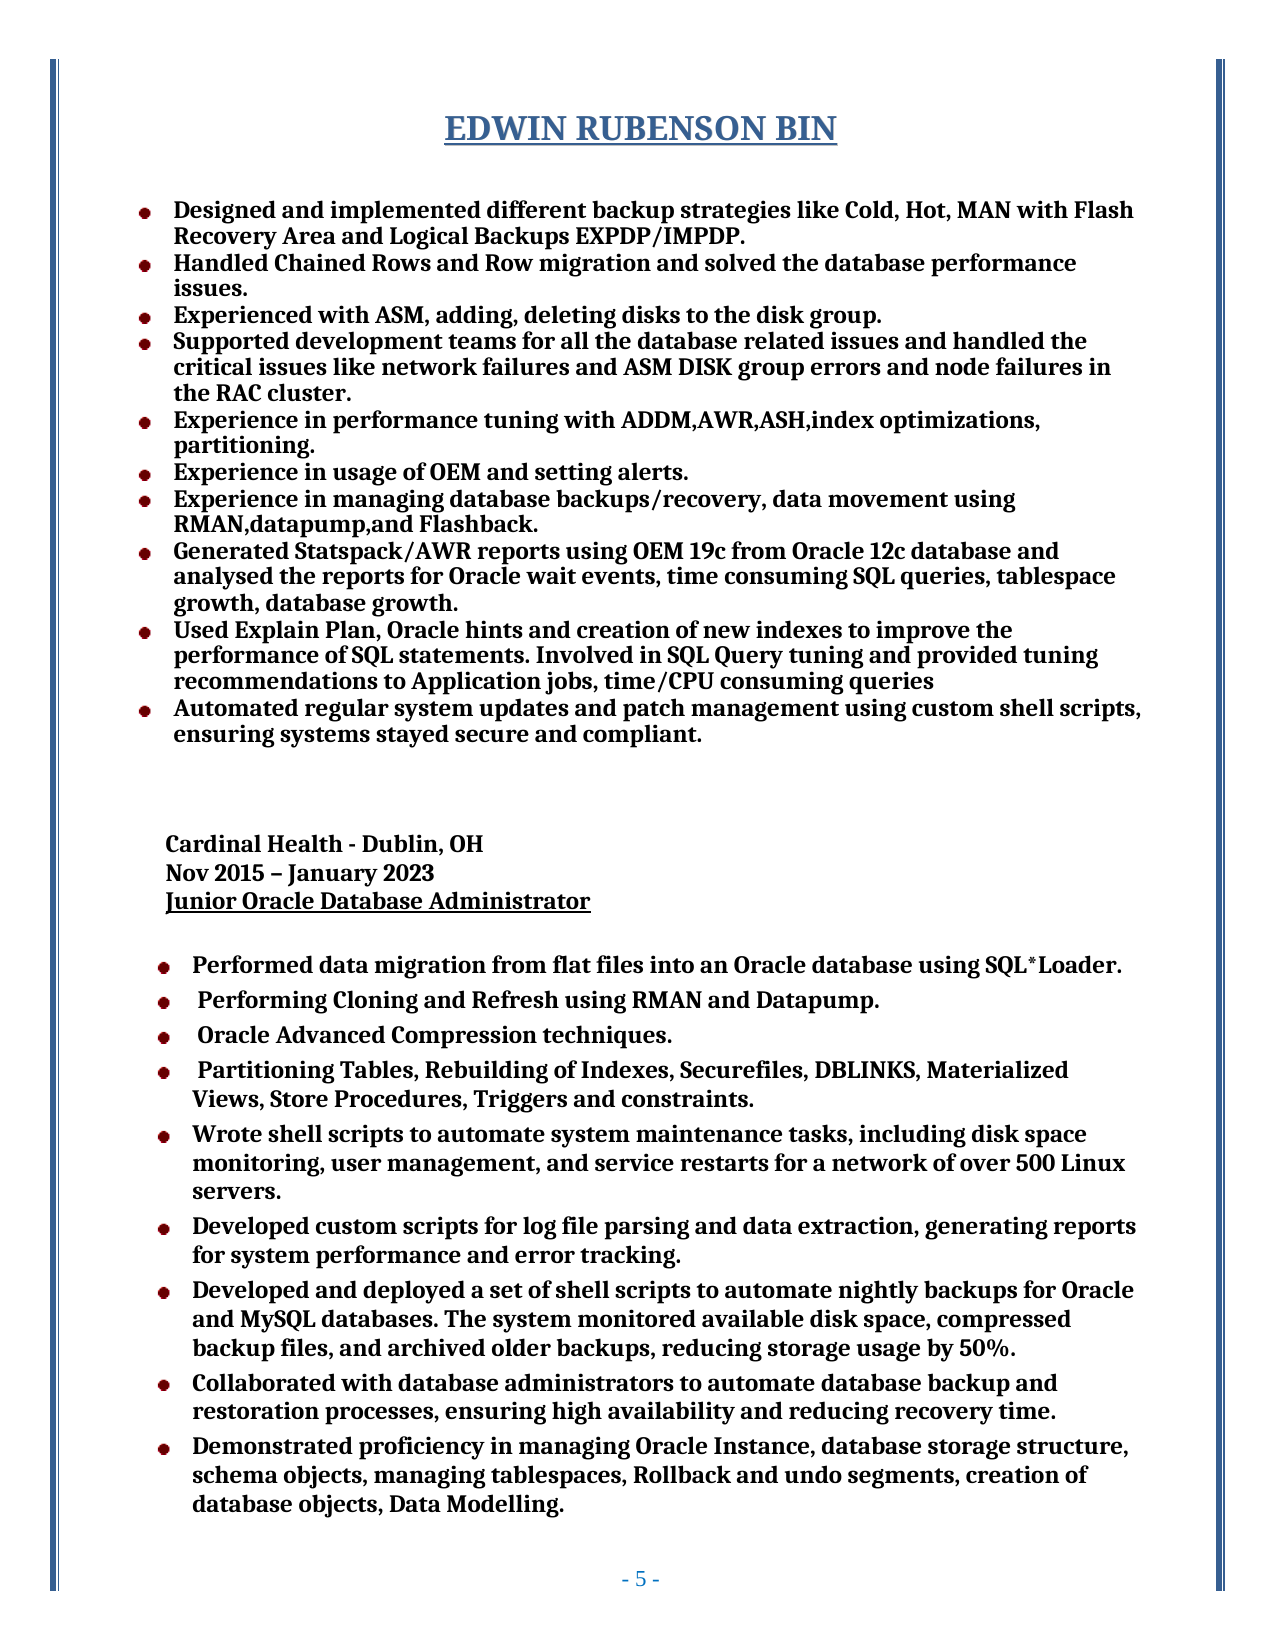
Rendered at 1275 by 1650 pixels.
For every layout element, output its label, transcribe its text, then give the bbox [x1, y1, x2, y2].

picture [136, 464, 154, 481]
list Performing Cloning and Refresh using RMAN and Datapump. [154, 986, 1145, 1015]
picture [136, 202, 154, 219]
picture [155, 1026, 173, 1044]
list Experience in managing database backups/recovery, data movement using RMAN,datapump,and Flashback. [136, 486, 1145, 538]
list Experience in usage of OEM and setting alerts. [136, 460, 1145, 486]
picture [155, 1374, 173, 1391]
picture [155, 1125, 173, 1143]
picture [136, 411, 154, 429]
list Experienced with ASM, adding, deleting disks to the disk group. [136, 303, 1145, 329]
list Designed and implemented different backup strategies like Cold, Hot, MAN with Flash Recovery Area and Logical Backups EXPDP/IMPDP. [136, 198, 1145, 250]
picture [155, 1438, 173, 1455]
list Used Explain Plan, Oracle hints and creation of new indexes to improve the performance of SQL statements. Involved in SQL Query tuning and provided tuning recommendations to Application jobs, time/CPU consuming queries [136, 617, 1145, 696]
picture [155, 1218, 173, 1235]
list Collaborated with database administrators to automate database backup and restoration processes, ensuring high availability and reducing recovery time. [154, 1368, 1145, 1426]
picture [136, 333, 154, 350]
picture [136, 700, 154, 717]
picture [136, 621, 154, 639]
picture [155, 1061, 173, 1079]
list Wrote shell scripts to automate system maintenance tasks, including disk space monitoring, user management, and service restarts for a network of over 500 Linux servers. [154, 1120, 1145, 1206]
list Demonstrated proficiency in managing Oracle Instance, database storage structure, schema objects, managing tablespaces, Rollback and undo segments, creation of database objects, Data Modelling. [154, 1432, 1145, 1518]
list Partitioning Tables, Rebuilding of Indexes, Securefiles, DBLINKS, Materialized Views, Store Procedures, Triggers and constraints. [154, 1056, 1145, 1113]
text Nov 2015 – January 2023 [165, 858, 1145, 887]
list Experience in performance tuning with ADDM,AWR,ASH,index optimizations, partitioning. [136, 408, 1145, 460]
picture [155, 956, 173, 974]
picture [136, 254, 154, 272]
list Handled Chained Rows and Row migration and solved the database performance issues. [136, 250, 1145, 303]
text Junior Oracle Database Administrator [165, 887, 1145, 916]
list Oracle Advanced Compression techniques. [154, 1021, 1145, 1050]
picture [136, 307, 154, 324]
list Performed data migration from flat files into an Oracle database using SQL*Loader. [154, 951, 1145, 980]
list Supported development teams for all the database related issues and handled the critical issues like network failures and ASM DISK group errors and node failures in the RAC cluster. [136, 329, 1145, 408]
list Generated Statspack/AWR reports using OEM 19c from Oracle 12c database and analysed the reports for Oracle wait events, time consuming SQL queries, tablespace growth, database growth. [136, 538, 1145, 617]
text Cardinal Health - Dublin, OH [165, 830, 1145, 858]
list Developed custom scripts for log file parsing and data extraction, generating reports for system performance and error tracking. [154, 1212, 1145, 1270]
picture [136, 542, 154, 560]
list Developed and deployed a set of shell scripts to automate nightly backups for Oracle and MySQL databases. The system monitored available disk space, compressed backup files, and archived older backups, reducing storage usage by 50%. [154, 1276, 1145, 1362]
list Automated regular system updates and patch management using custom shell scripts, ensuring systems stayed secure and compliant. [136, 696, 1145, 748]
picture [155, 991, 173, 1009]
picture [136, 490, 154, 507]
picture [155, 1281, 173, 1299]
